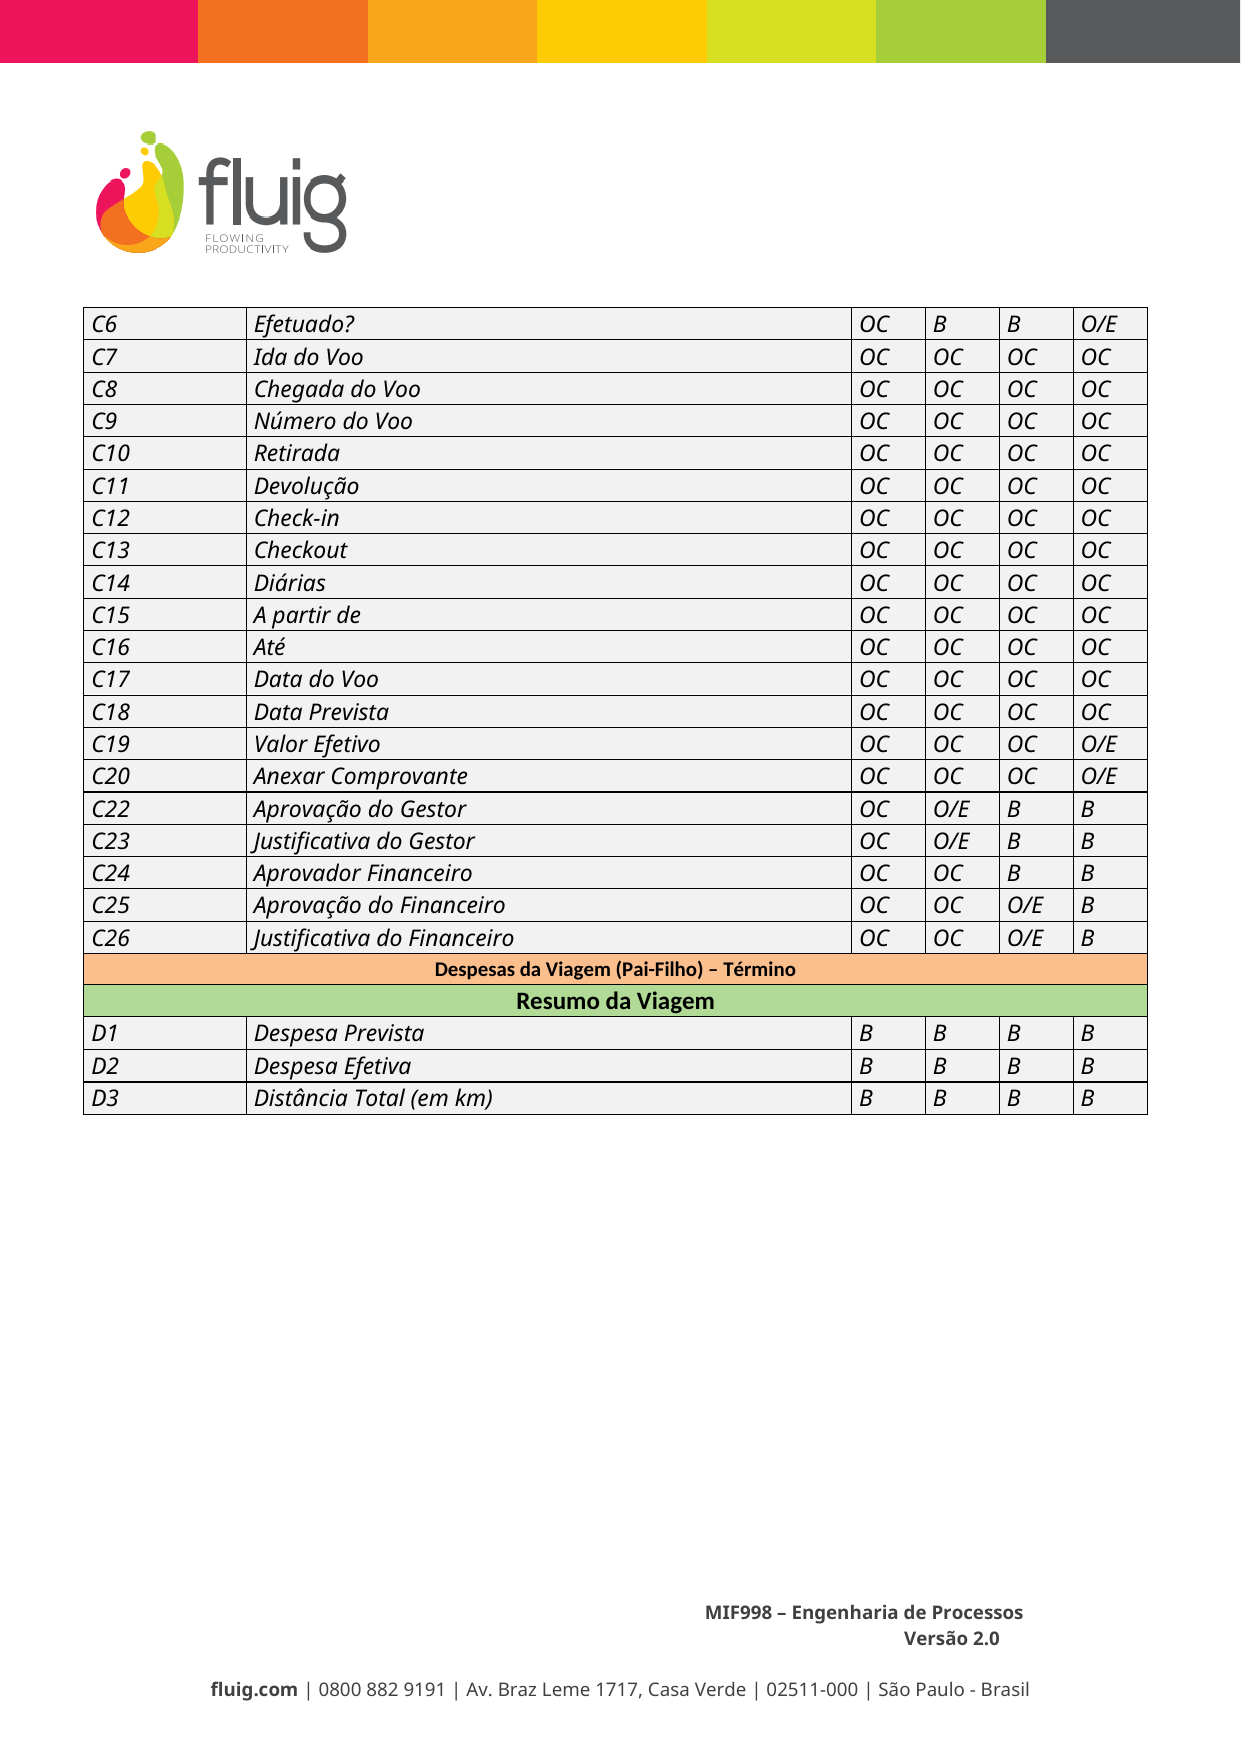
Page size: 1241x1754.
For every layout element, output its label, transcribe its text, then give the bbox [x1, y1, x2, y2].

table_cell OC [1000, 437, 1073, 468]
table_cell Despesa Prevista [247, 1017, 851, 1049]
table_cell A partir de [247, 599, 851, 630]
table_cell Aprovador Financeiro [247, 857, 851, 888]
table_cell C18 [84, 696, 246, 727]
table_cell B [926, 308, 999, 339]
table_cell OC [852, 534, 925, 565]
table_cell B [852, 1083, 925, 1114]
table_cell OC [852, 663, 925, 694]
table_cell OC [926, 534, 999, 565]
table_cell C23 [84, 825, 246, 856]
table_cell B [1074, 889, 1147, 921]
table_cell B [852, 1050, 925, 1081]
table_cell OC [926, 470, 999, 501]
table_cell C17 [84, 663, 246, 694]
table_cell B [852, 1017, 925, 1049]
table_cell OC [926, 405, 999, 436]
table_cell B [1074, 1050, 1147, 1081]
table_cell D3 [84, 1083, 246, 1114]
table_cell O/E [1074, 728, 1147, 759]
table_cell OC [1074, 437, 1147, 468]
table_cell OC [1000, 534, 1073, 565]
table_cell OC [852, 728, 925, 759]
table_cell C12 [84, 502, 246, 533]
table_cell OC [926, 631, 999, 662]
table_cell Distância Total (em km) [247, 1083, 851, 1114]
table_cell OC [926, 663, 999, 694]
table_cell OC [1000, 502, 1073, 533]
table_cell OC [926, 340, 999, 372]
table_cell OC [1074, 566, 1147, 598]
table_cell Check-in [247, 502, 851, 533]
table_cell C10 [84, 437, 246, 468]
table_cell OC [852, 437, 925, 468]
table_cell Data do Voo [247, 663, 851, 694]
table_cell Aprovação do Gestor [247, 793, 851, 824]
table_cell OC [1000, 696, 1073, 727]
table_cell O/E [926, 793, 999, 824]
table_cell C15 [84, 599, 246, 630]
table_cell OC [852, 825, 925, 856]
table_cell OC [926, 696, 999, 727]
table_cell Número do Voo [247, 405, 851, 436]
table_cell OC [1074, 340, 1147, 372]
table_cell B [1000, 1083, 1073, 1114]
table_cell C20 [84, 760, 246, 791]
table_cell OC [926, 566, 999, 598]
table_cell C24 [84, 857, 246, 888]
table_cell OC [1000, 728, 1073, 759]
table_cell OC [852, 599, 925, 630]
table_cell C14 [84, 566, 246, 598]
table_cell Despesa Efetiva [247, 1050, 851, 1081]
table_cell Diárias [247, 566, 851, 598]
table_cell OC [926, 857, 999, 888]
table_cell OC [926, 760, 999, 791]
table_cell C22 [84, 793, 246, 824]
table_cell B [1000, 793, 1073, 824]
table_cell O/E [1074, 760, 1147, 791]
table_cell OC [852, 340, 925, 372]
table_cell OC [852, 922, 925, 953]
table_cell C9 [84, 405, 246, 436]
table_cell OC [926, 889, 999, 921]
table_cell OC [1074, 696, 1147, 727]
table_cell OC [1000, 566, 1073, 598]
table_cell B [1000, 1017, 1073, 1049]
table_cell B [1000, 308, 1073, 339]
table_cell Data Prevista [247, 696, 851, 727]
table_cell OC [1000, 405, 1073, 436]
table_cell Justificativa do Financeiro [247, 922, 851, 953]
table_cell C25 [84, 889, 246, 921]
table_cell Chegada do Voo [247, 373, 851, 404]
table_cell OC [852, 760, 925, 791]
table_cell OC [1074, 373, 1147, 404]
table_cell OC [1000, 631, 1073, 662]
table_cell OC [852, 502, 925, 533]
table_cell O/E [1000, 889, 1073, 921]
table_cell OC [926, 922, 999, 953]
table_cell B [1000, 825, 1073, 856]
table_cell OC [1074, 599, 1147, 630]
table_cell OC [926, 599, 999, 630]
table_cell OC [852, 308, 925, 339]
table_cell B [1074, 1017, 1147, 1049]
table_cell C26 [84, 922, 246, 953]
table_cell Até [247, 631, 851, 662]
table_cell OC [1074, 631, 1147, 662]
table_cell OC [852, 373, 925, 404]
table_cell Valor Efetivo [247, 728, 851, 759]
table_cell OC [852, 696, 925, 727]
table_cell B [926, 1017, 999, 1049]
table_cell Efetuado? [247, 308, 851, 339]
table_cell B [1000, 857, 1073, 888]
table_cell Ida do Voo [247, 340, 851, 372]
table_cell B [1074, 857, 1147, 888]
table_cell Justificativa do Gestor [247, 825, 851, 856]
table_cell C8 [84, 373, 246, 404]
table_cell C6 [84, 308, 246, 339]
table_cell OC [1000, 760, 1073, 791]
table_cell O/E [1000, 922, 1073, 953]
table_cell Retirada [247, 437, 851, 468]
table_cell B [926, 1050, 999, 1081]
table_cell C13 [84, 534, 246, 565]
table_cell B [1074, 922, 1147, 953]
table_cell O/E [926, 825, 999, 856]
table_cell B [1074, 793, 1147, 824]
table_cell OC [852, 889, 925, 921]
table_cell B [1074, 1083, 1147, 1114]
table_cell OC [852, 857, 925, 888]
table_cell Checkout [247, 534, 851, 565]
table_cell C19 [84, 728, 246, 759]
table_cell B [1000, 1050, 1073, 1081]
table_cell OC [852, 631, 925, 662]
table_cell D2 [84, 1050, 246, 1081]
table_cell OC [1074, 405, 1147, 436]
table_cell OC [926, 373, 999, 404]
table_cell D1 [84, 1017, 246, 1049]
table_cell OC [926, 728, 999, 759]
table_cell Anexar Comprovante [247, 760, 851, 791]
table_cell C11 [84, 470, 246, 501]
table_cell O/E [1074, 308, 1147, 339]
table_cell C7 [84, 340, 246, 372]
table_cell Despesas da Viagem (Pai-Filho) – Término [84, 954, 1147, 984]
table_cell Devolução [247, 470, 851, 501]
table_cell OC [1000, 470, 1073, 501]
table_cell OC [926, 502, 999, 533]
table_cell OC [926, 437, 999, 468]
table_cell B [1074, 825, 1147, 856]
table_cell OC [1000, 663, 1073, 694]
table_cell C16 [84, 631, 246, 662]
table_cell OC [1000, 373, 1073, 404]
table_cell OC [1074, 470, 1147, 501]
table_cell OC [852, 405, 925, 436]
table_cell Resumo da Viagem [84, 985, 1147, 1016]
table_cell OC [1074, 663, 1147, 694]
table_cell OC [1074, 534, 1147, 565]
table_cell OC [852, 470, 925, 501]
table_cell B [926, 1083, 999, 1114]
table_cell OC [852, 793, 925, 824]
table_cell OC [1074, 502, 1147, 533]
table_cell OC [1000, 599, 1073, 630]
table_cell OC [1000, 340, 1073, 372]
table_cell OC [852, 566, 925, 598]
table_cell Aprovação do Financeiro [247, 889, 851, 921]
